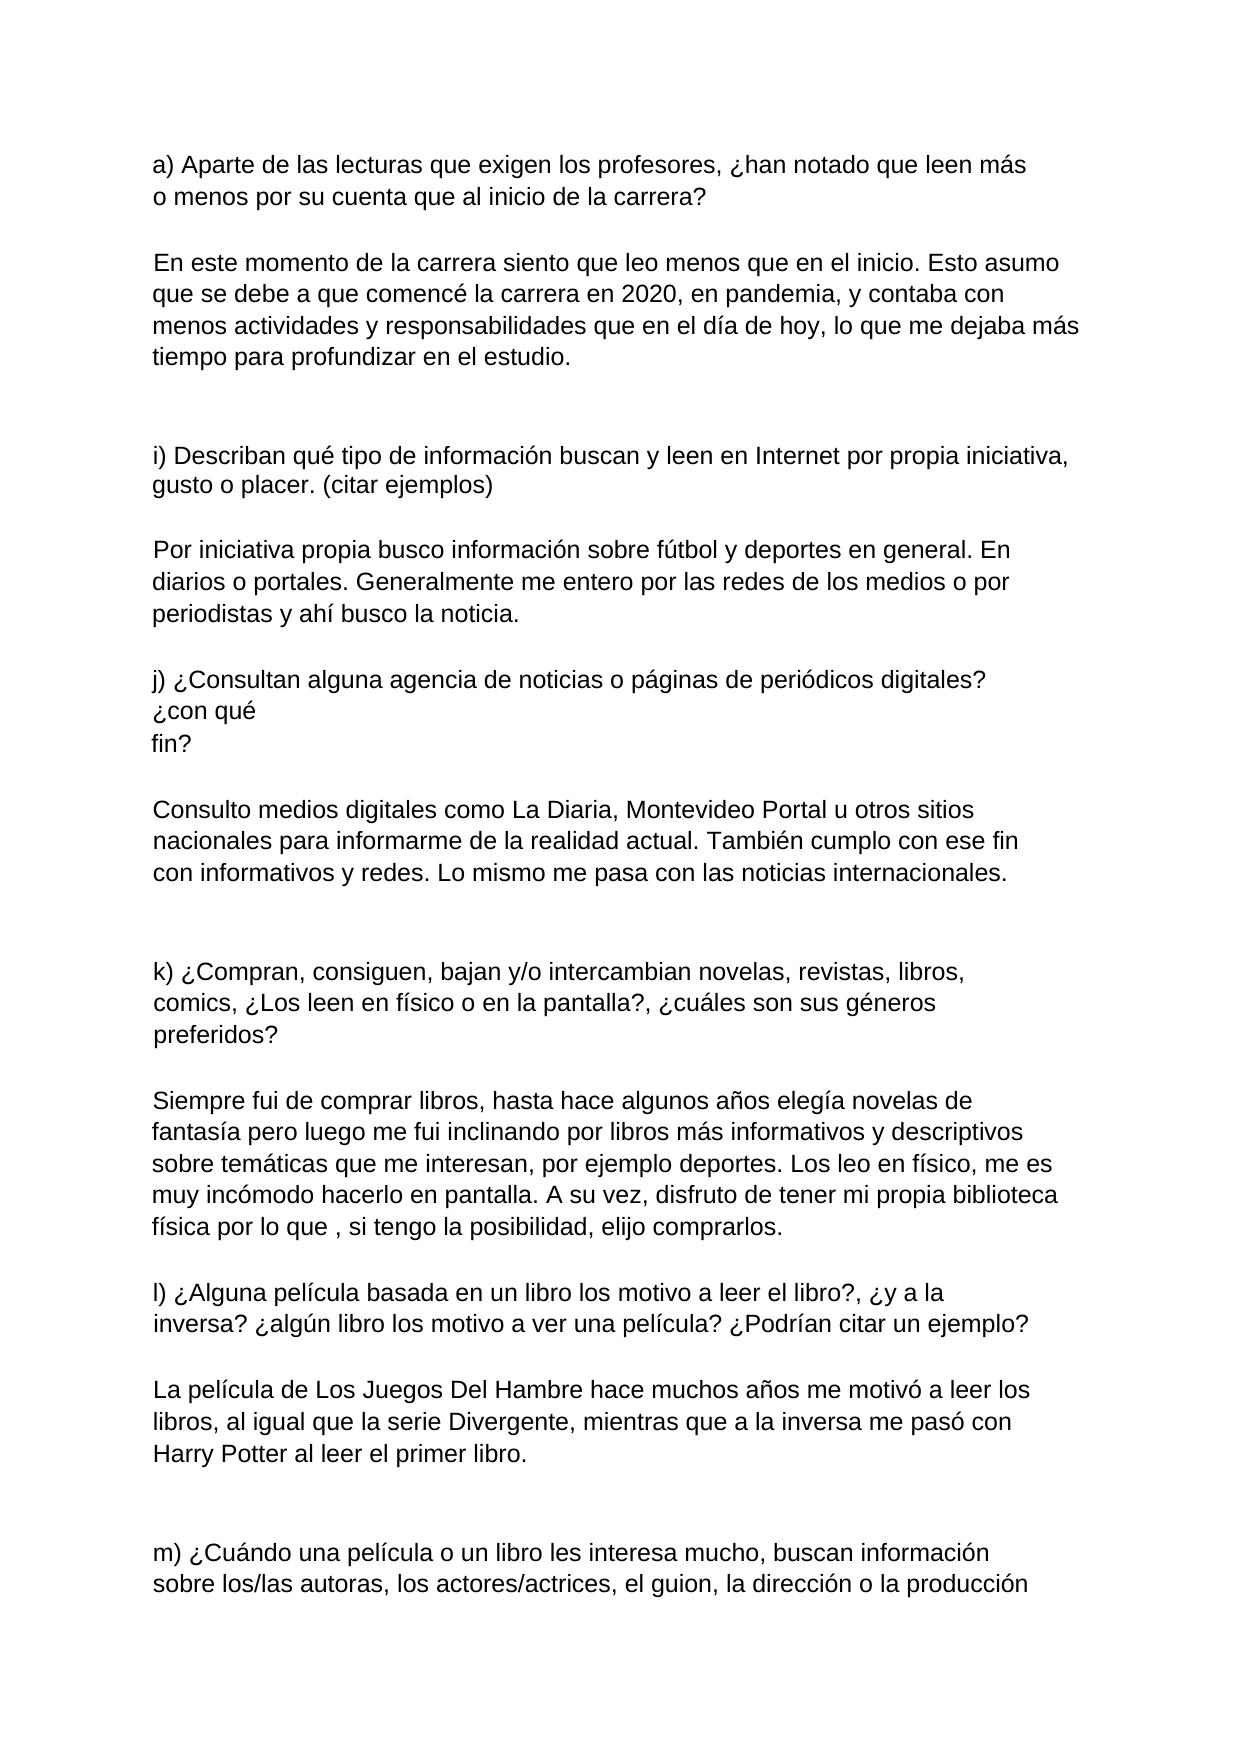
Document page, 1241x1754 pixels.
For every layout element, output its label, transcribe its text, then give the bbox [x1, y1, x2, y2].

text Siempre fui de comprar libros, hasta hace algunos años elegía novelas de fantasía pero luego me fui inclinando por libros más informativos y descriptivos sobre temáticas que me interesan, por ejemplo deportes. Los leo en físico, me es muy incómodo hacerlo en pantalla. A su vez, disfruto de tener mi propia biblioteca física por lo que , si tengo la posibilidad, elijo comprarlos. [152, 1086, 1067, 1241]
text La película de Los Juegos Del Hambre hace muchos años me motivó a leer los libros, al igual que la serie Divergente, mientras que a la inversa me pasó con Harry Potter al leer el primer libro. [153, 1375, 1077, 1467]
text Consulto medios digitales como La Diaria, Montevideo Portal u otros sitios nacionales para informarme de la realidad actual. También cumplo con ese fin con informativos y redes. Lo mismo me pasa con las noticias internacionales. [152, 794, 1061, 886]
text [153, 1537, 1057, 1598]
text Por iniciativa propia busco información sobre fútbol y deportes en general. En diarios o portales. Generalmente me entero por las redes de los medios o por periodistas y ahí busco la noticia. [152, 536, 1088, 627]
text j) ¿Consultan alguna agencia de noticias o páginas de periódicos digitales? ¿con qué [152, 664, 1047, 725]
text l) ¿Alguna película basada en un libro los motivo a leer el libro?, ¿y a la inversa? ¿algún libro los motivo a ver una película? ¿Podrían citar un ejemplo? [153, 1278, 1043, 1338]
text a) Aparte de las lecturas que exigen los profesores, ¿han notado que leen más o menos por su cuenta que al inicio de la carrera? [152, 150, 1044, 210]
text i) Describan qué tipo de información buscan y leen en Internet por propia iniciativa, [153, 441, 1090, 470]
text k) ¿Compran, consiguen, bajan y/o intercambian novelas, revistas, libros, comics, ¿Los leen en físico o en la pantalla?, ¿cuáles son sus géneros preferidos? [153, 957, 1052, 1048]
text fin? [151, 729, 1090, 758]
text gusto o placer. (citar ejemplos) [152, 470, 1090, 499]
text En este momento de la carrera siento que leo menos que en el inicio. Esto asumo que se debe a que comencé la carrera en 2020, en pandemia, y contaba con menos actividades y responsabilidades que en el día de hoy, lo que me dejaba más tiempo para profundizar en el estudio. [152, 247, 1084, 371]
